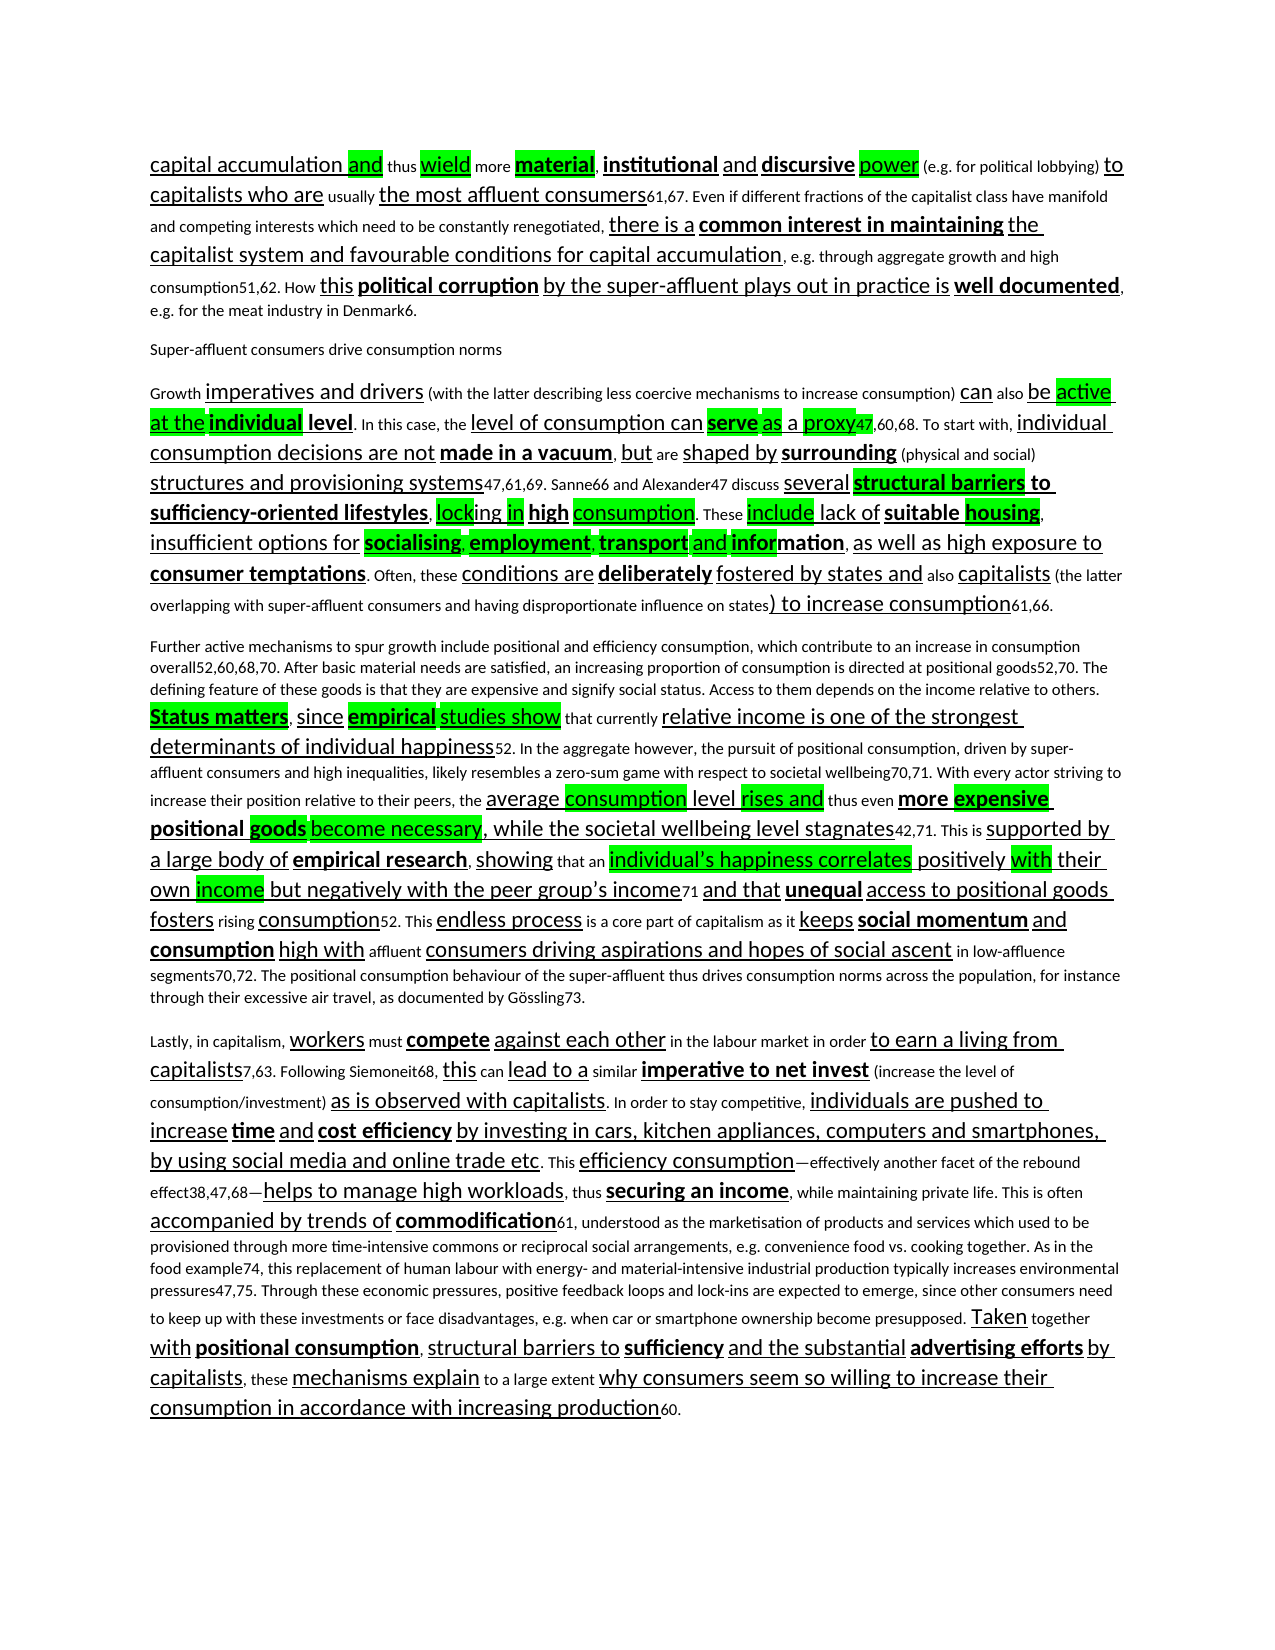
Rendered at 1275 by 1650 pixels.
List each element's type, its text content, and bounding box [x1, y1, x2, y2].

text Further active mechanisms to spur growth include positional and efficiency consumption, which contribute to an increase in consumption overall52,60,68,70. After basic material needs are satisfied, an increasing proportion of consumption is directed at positional goods52,70. The defining feature of these goods is that they are expensive and signify social status. Access to them depends on the income relative to others. Status matters, since empirical studies show that currently relative income is one of the strongest determinants of individual happiness52. In the aggregate however, the pursuit of positional consumption, driven by super-affluent consumers and high inequalities, likely resembles a zero-sum game with respect to societal wellbeing70,71. With every actor striving to increase their position relative to their peers, the average consumption level rises and thus even more expensive positional goods become necessary, while the societal wellbeing level stagnates42,71. This is supported by a large body of empirical research, showing that an individual’s happiness correlates positively with their own income but negatively with the peer group’s income71 and that unequal access to positional goods fosters rising consumption52. This endless process is a core part of capitalism as it keeps social momentum and consumption high with affluent consumers driving aspirations and hopes of social ascent in low-affluence segments70,72. The positional consumption behaviour of the super-affluent thus drives consumption norms across the population, for instance through their excessive air travel, as documented by Gössling73. [150, 636, 1125, 1007]
text Lastly, in capitalism, workers must compete against each other in the labour market in order to earn a living from capitalists7,63. Following Siemoneit68, this can lead to a similar imperative to net invest (increase the level of consumption/investment) as is observed with capitalists. In order to stay competitive, individuals are pushed to increase time and cost efficiency by investing in cars, kitchen appliances, computers and smartphones, by using social media and online trade etc. This efficiency consumption—effectively another facet of the rebound effect38,47,68—helps to manage high workloads, thus securing an income, while maintaining private life. This is often accompanied by trends of commodification61, understood as the marketisation of products and services which used to be provisioned through more time-intensive commons or reciprocal social arrangements, e.g. convenience food vs. cooking together. As in the food example74, this replacement of human labour with energy- and material-intensive industrial production typically increases environmental pressures47,75. Through these economic pressures, positive feedback loops and lock-ins are expected to emerge, since other consumers need to keep up with these investments or face disadvantages, e.g. when car or smartphone ownership become presupposed. Taken together with positional consumption, structural barriers to sufficiency and the substantial advertising efforts by capitalists, these mechanisms explain to a large extent why consumers seem so willing to increase their consumption in accordance with increasing production60. [150, 1025, 1125, 1421]
text Super-affluent consumers drive consumption norms [150, 339, 1125, 359]
text Growth imperatives and drivers (with the latter describing less coercive mechanisms to increase consumption) can also be active at the individual level. In this case, the level of consumption can serve as a proxy47,60,68. To start with, individual consumption decisions are not made in a vacuum, but are shaped by surrounding (physical and social) structures and provisioning systems47,61,69. Sanne66 and Alexander47 discuss several structural barriers to sufficiency-oriented lifestyles, locking in high consumption. These include lack of suitable housing, insufficient options for socialising, employment, transport and information, as well as high exposure to consumer temptations. Often, these conditions are deliberately fostered by states and also capitalists (the latter overlapping with super-affluent consumers and having disproportionate influence on states) to increase consumption61,66. [150, 377, 1125, 617]
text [150, 150, 1125, 321]
